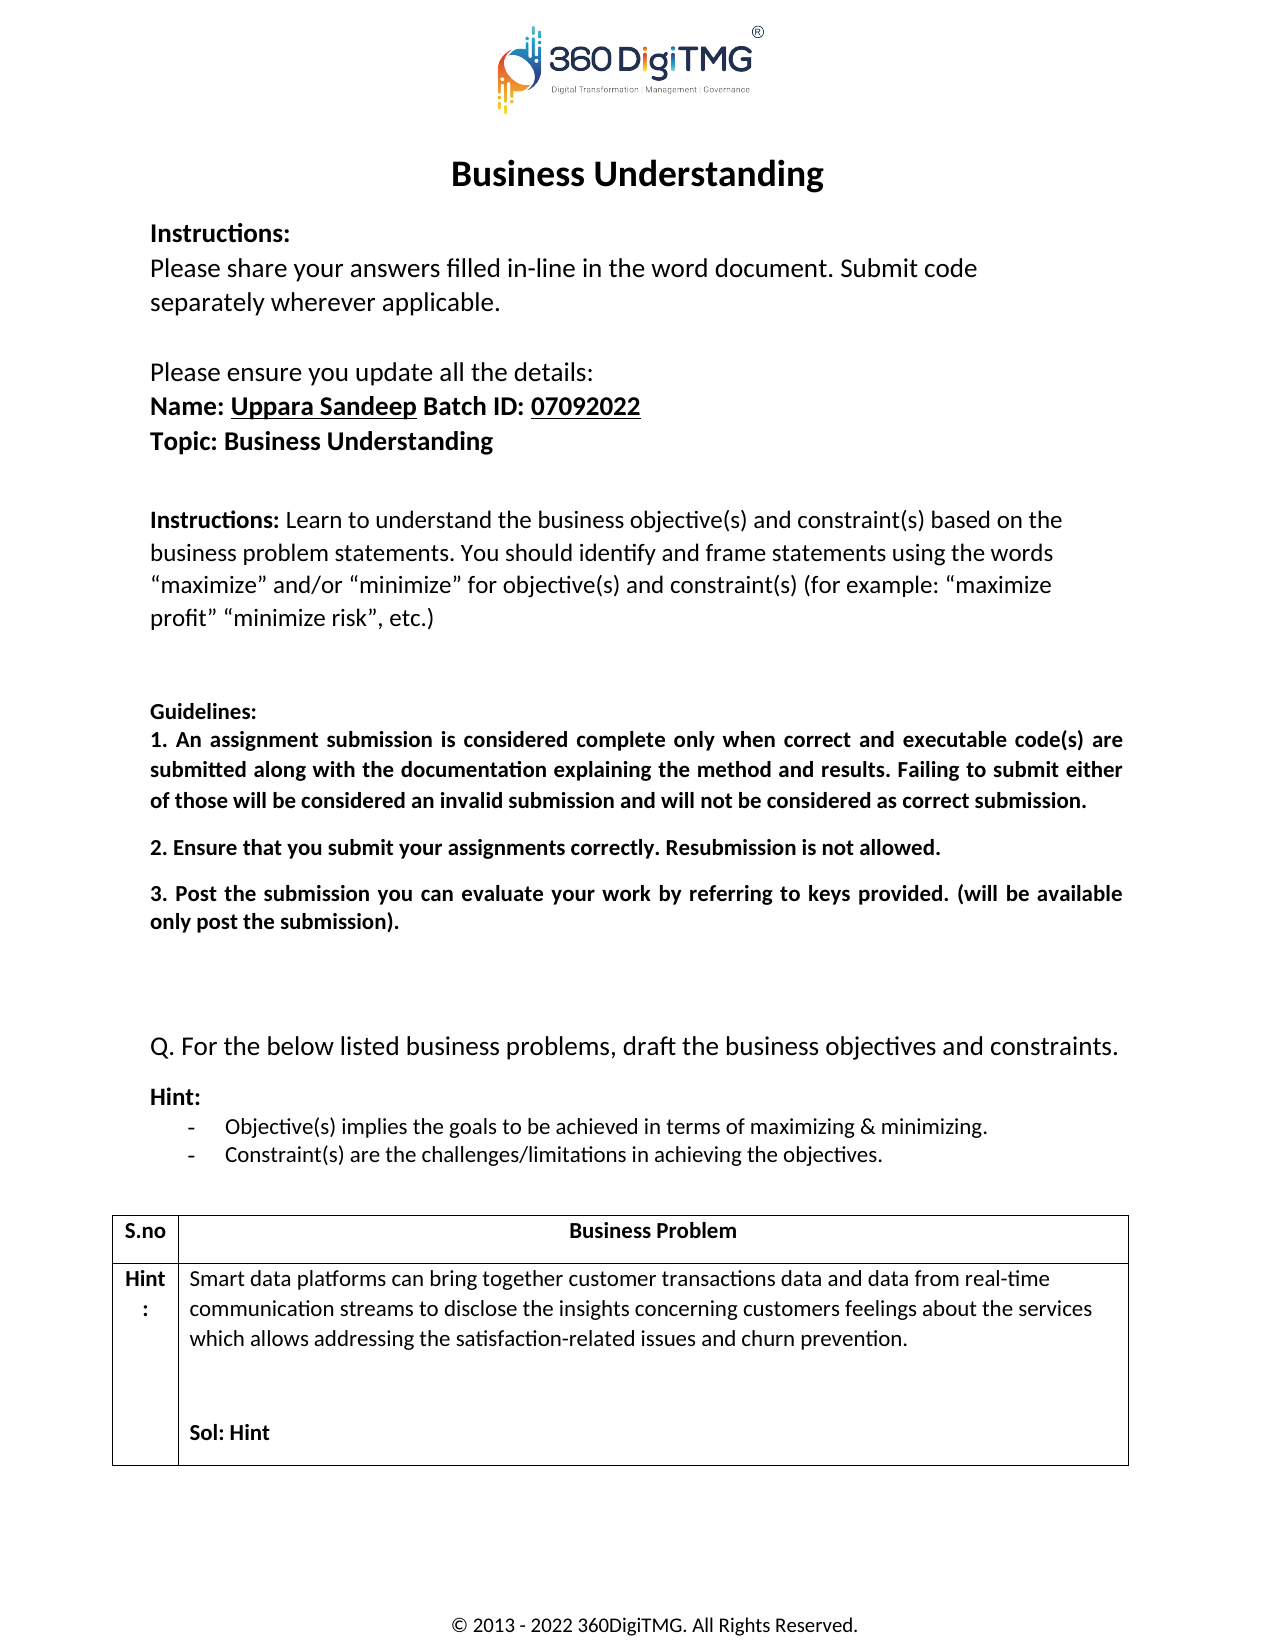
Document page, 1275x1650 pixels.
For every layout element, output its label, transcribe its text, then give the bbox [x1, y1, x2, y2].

text Hint: [150, 1082, 1125, 1112]
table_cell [179, 1264, 1128, 1465]
text Instructions: [150, 216, 1059, 249]
table_cell Hint: [113, 1264, 178, 1465]
text Name: Uppara Sandeep Batch ID: 07092022 [150, 389, 1059, 422]
table_header S.no [113, 1216, 178, 1263]
text Please share your answers filled in-line in the word document. Submit code separately wherever applicable. [150, 251, 1059, 318]
text Guidelines: [150, 697, 1125, 725]
text Topic: Business Understanding [150, 424, 1059, 457]
text 2. Ensure that you submit your assignments correctly. Resubmission is not allowed. [150, 833, 1125, 861]
text Instructions: Learn to understand the business objective(s) and constraint(s) based on the business problem statements. You should identify and frame statements using the words “maximize” and/or “minimize” for objective(s) and constraint(s) (for example: “maximize profit” “minimize risk”, etc.) [150, 504, 1125, 633]
list Constraint(s) are the challenges/limitations in achieving the objectives. [187, 1140, 1125, 1168]
text Please ensure you update all the details: [150, 355, 1059, 388]
text 3. Post the submission you can evaluate your work by referring to keys provided. (will be available only post the submission). [150, 879, 1125, 936]
picture [493, 21, 768, 119]
table_header Business Problem [179, 1216, 1128, 1263]
list Objective(s) implies the goals to be achieved in terms of maximizing & minimizing. [187, 1112, 1125, 1140]
text 1. An assignment submission is considered complete only when correct and executable code(s) are submitted along with the documentation explaining the method and results. Failing to submit either of those will be considered an invalid submission and will not be considered as correct submission. [150, 725, 1125, 814]
text Q. For the below listed business problems, draft the business objectives and constraints. [150, 1029, 1125, 1062]
text Business Understanding [150, 150, 1125, 196]
